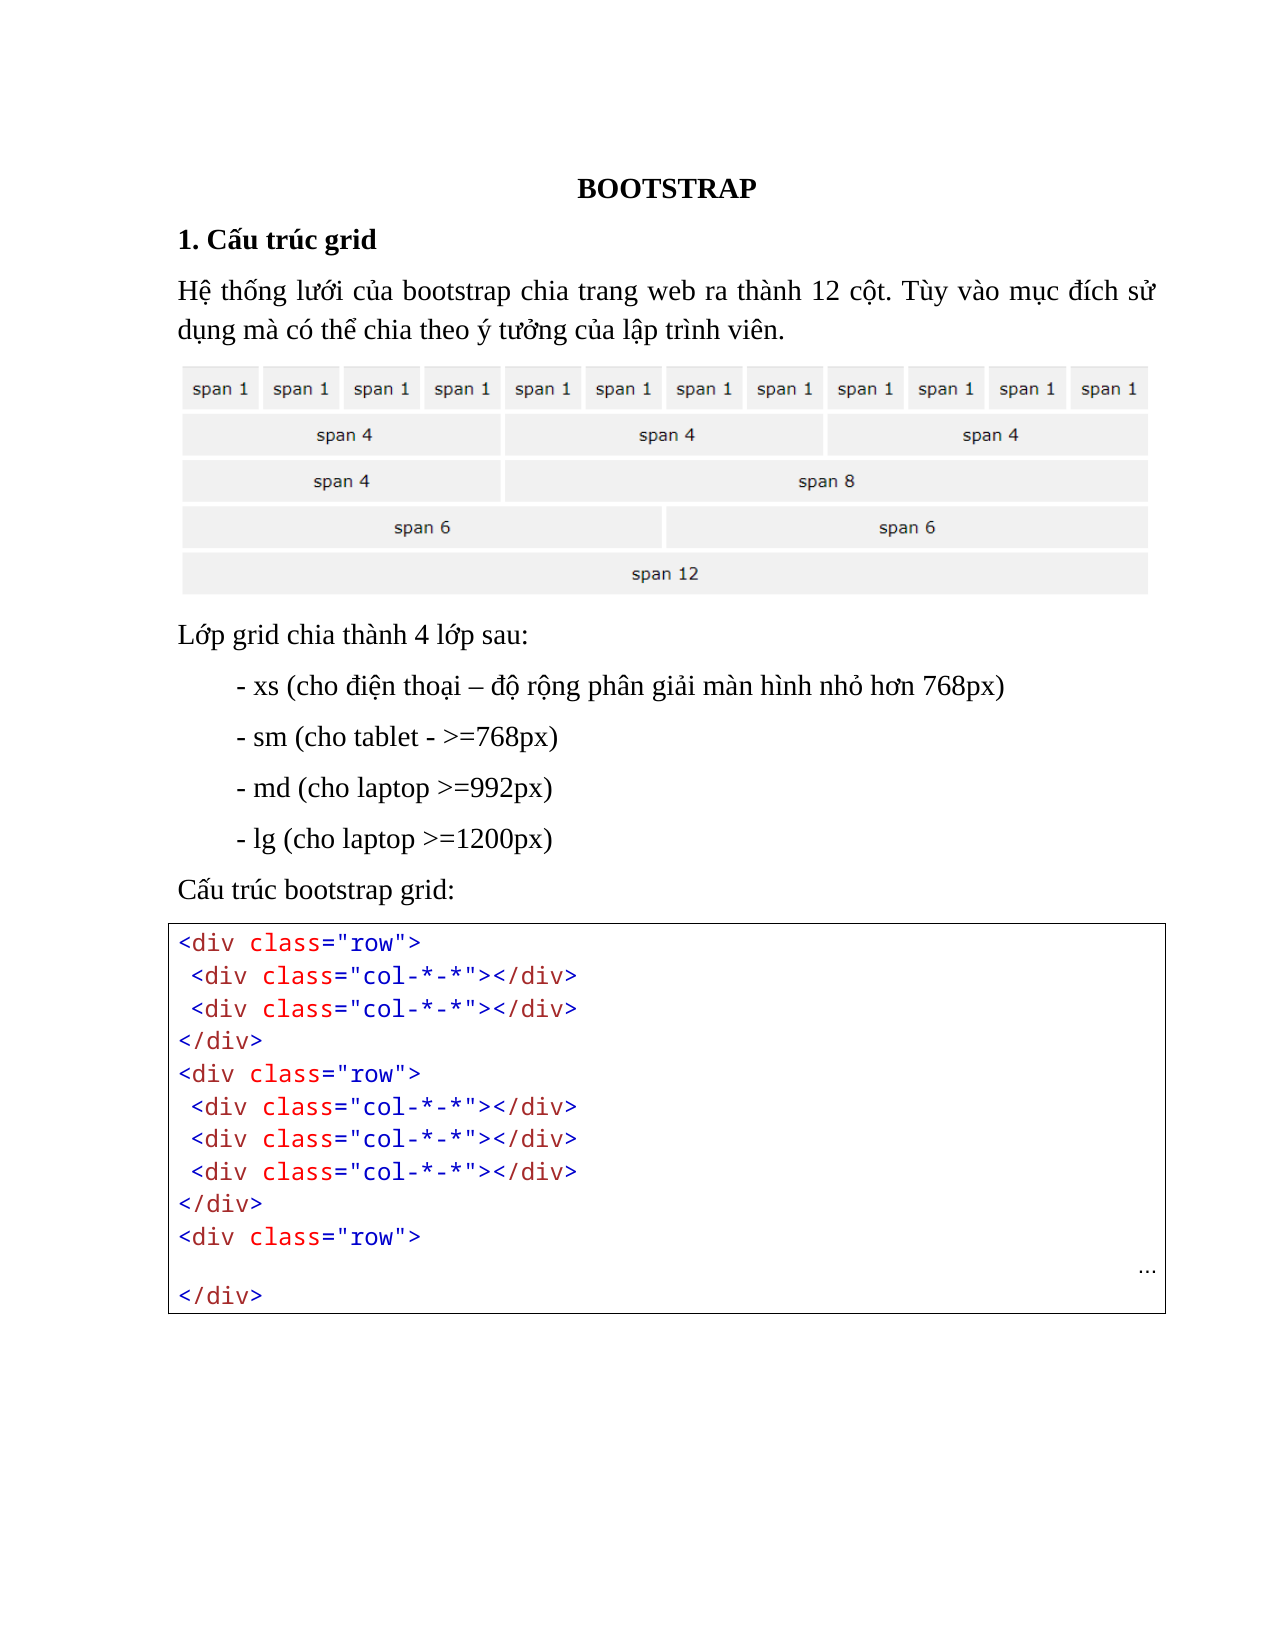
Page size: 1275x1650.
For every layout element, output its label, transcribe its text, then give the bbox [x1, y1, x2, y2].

text - lg (cho laptop >=1200px) [177, 821, 1157, 854]
subtitle BOOTSTRAP [177, 171, 1157, 205]
text <div class="row"> <div class="col-*-*"></div> <div class="col-*-*"></div> </div> <div class="row"> <div class="col-*-*"></div> <div class="col-*-*"></div> <div class="col-*-*"></div> </div> <div class="row"> ... </div> [169, 924, 1165, 1313]
text - xs (cho điện thoại – độ rộng phân giải màn hình nhỏ hơn 768px) [177, 668, 1157, 701]
text Hệ thống lưới của bootstrap chia trang web ra thành 12 cột. Tùy vào mục đích sử dụng mà có thể chia theo ý tưởng của lập trình viên. [177, 273, 1157, 345]
text Cấu trúc bootstrap grid: [177, 872, 1157, 906]
text Lớp grid chia thành 4 lớp sau: [177, 617, 1157, 650]
text - sm (cho tablet - >=768px) [177, 719, 1157, 752]
picture [177, 362, 1157, 600]
text - md (cho laptop >=992px) [177, 770, 1157, 803]
subtitle 1. Cấu trúc grid [177, 222, 1157, 256]
